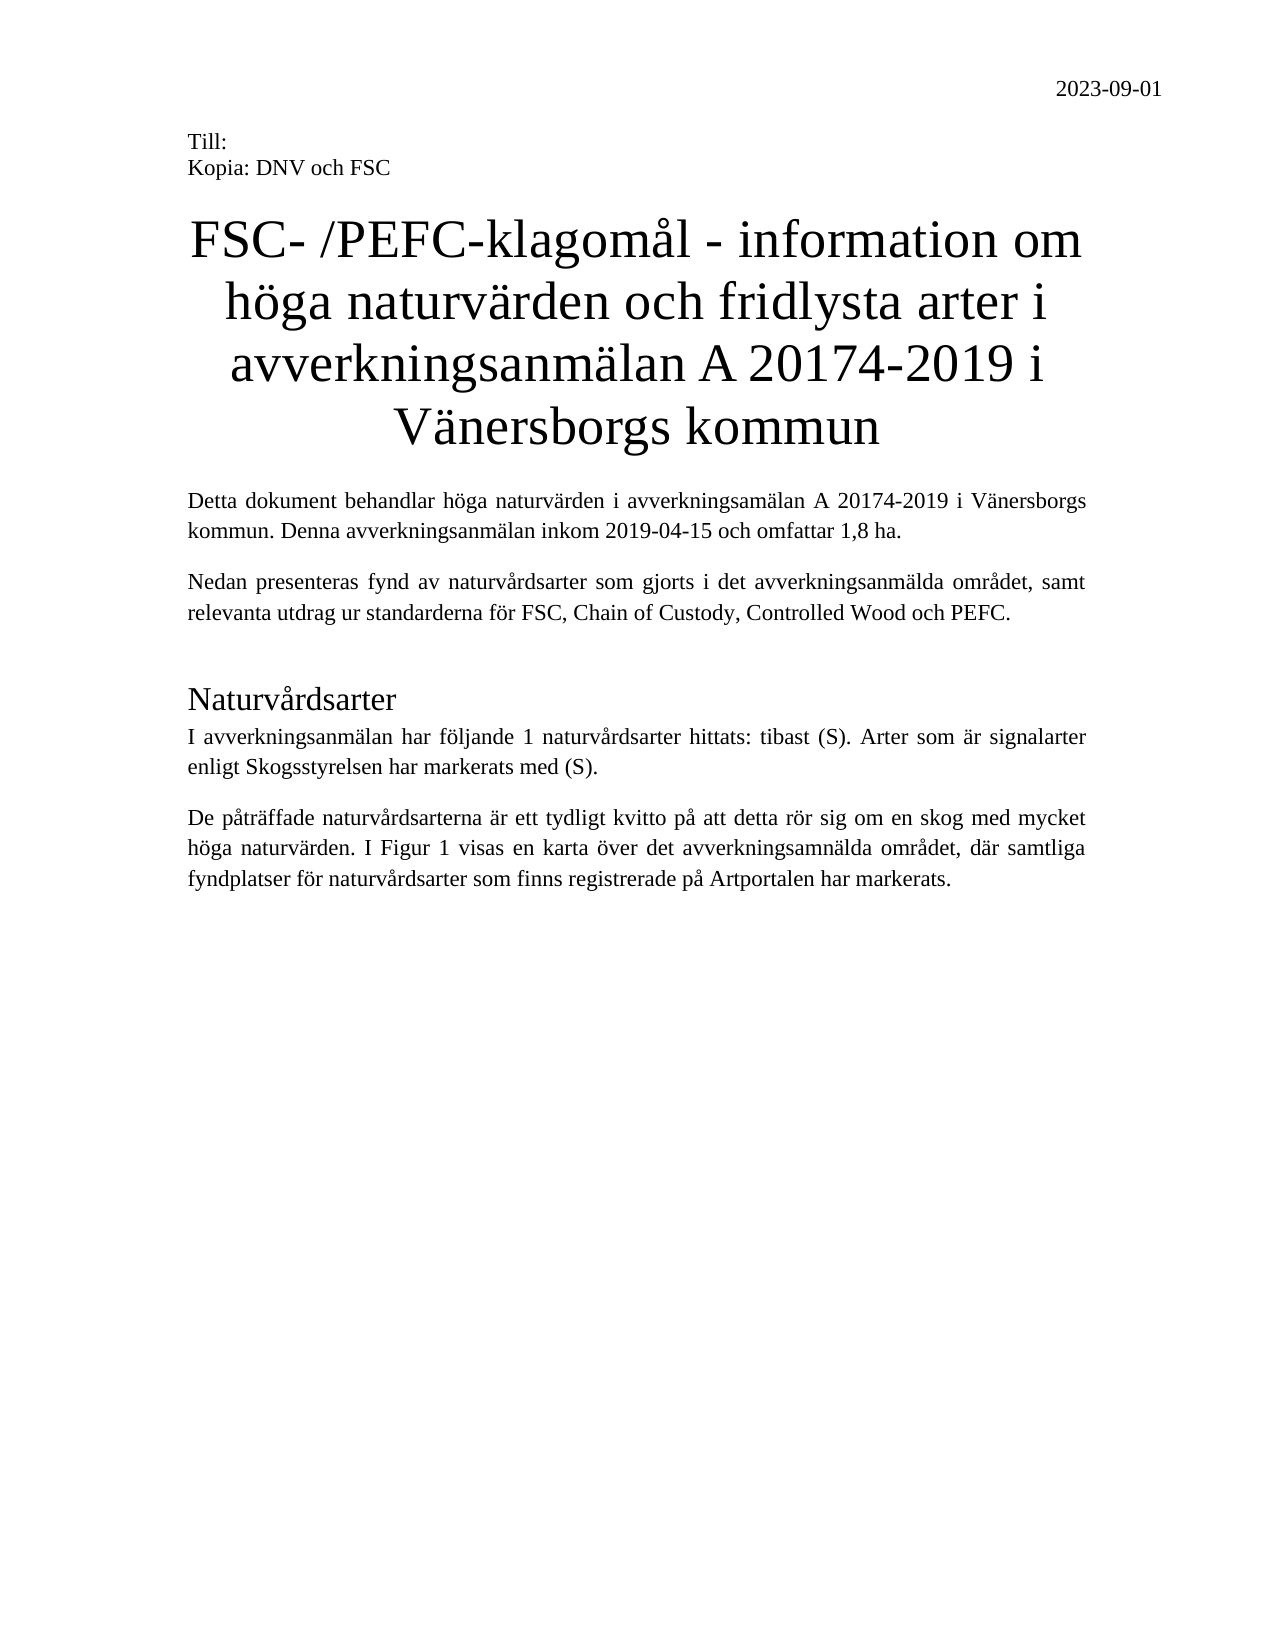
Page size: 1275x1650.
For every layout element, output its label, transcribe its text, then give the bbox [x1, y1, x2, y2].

text Nedan presenteras fynd av naturvårdsarter som gjorts i det avverkningsanmälda området, samt relevanta utdrag ur standarderna för FSC, Chain of Custody, Controlled Wood och PEFC. [187, 568, 1087, 625]
subtitle Naturvårdsarter [187, 679, 1087, 717]
title FSC- /PEFC-klagomål - information om höga naturvärden och fridlysta arter i avverkningsanmälan A 20174-2019 i Vänersborgs kommun [187, 207, 1087, 456]
text De påträffade naturvårdsarterna är ett tydligt kvitto på att detta rör sig om en skog med mycket höga naturvärden. I Figur 1 visas en karta över det avverkningsamnälda området, där samtliga fyndplatser för naturvårdsarter som finns registrerade på Artportalen har markerats. [187, 804, 1087, 891]
text Detta dokument behandlar höga naturvärden i avverkningsamälan A 20174-2019 i Vänersborgs kommun. Denna avverkningsanmälan inkom 2019-04-15 och omfattar 1,8 ha. [187, 487, 1087, 544]
text I avverkningsanmälan har följande 1 naturvårdsarter hittats: tibast (S). Arter som är signalarter enligt Skogsstyrelsen har markerats med (S). [187, 723, 1087, 779]
